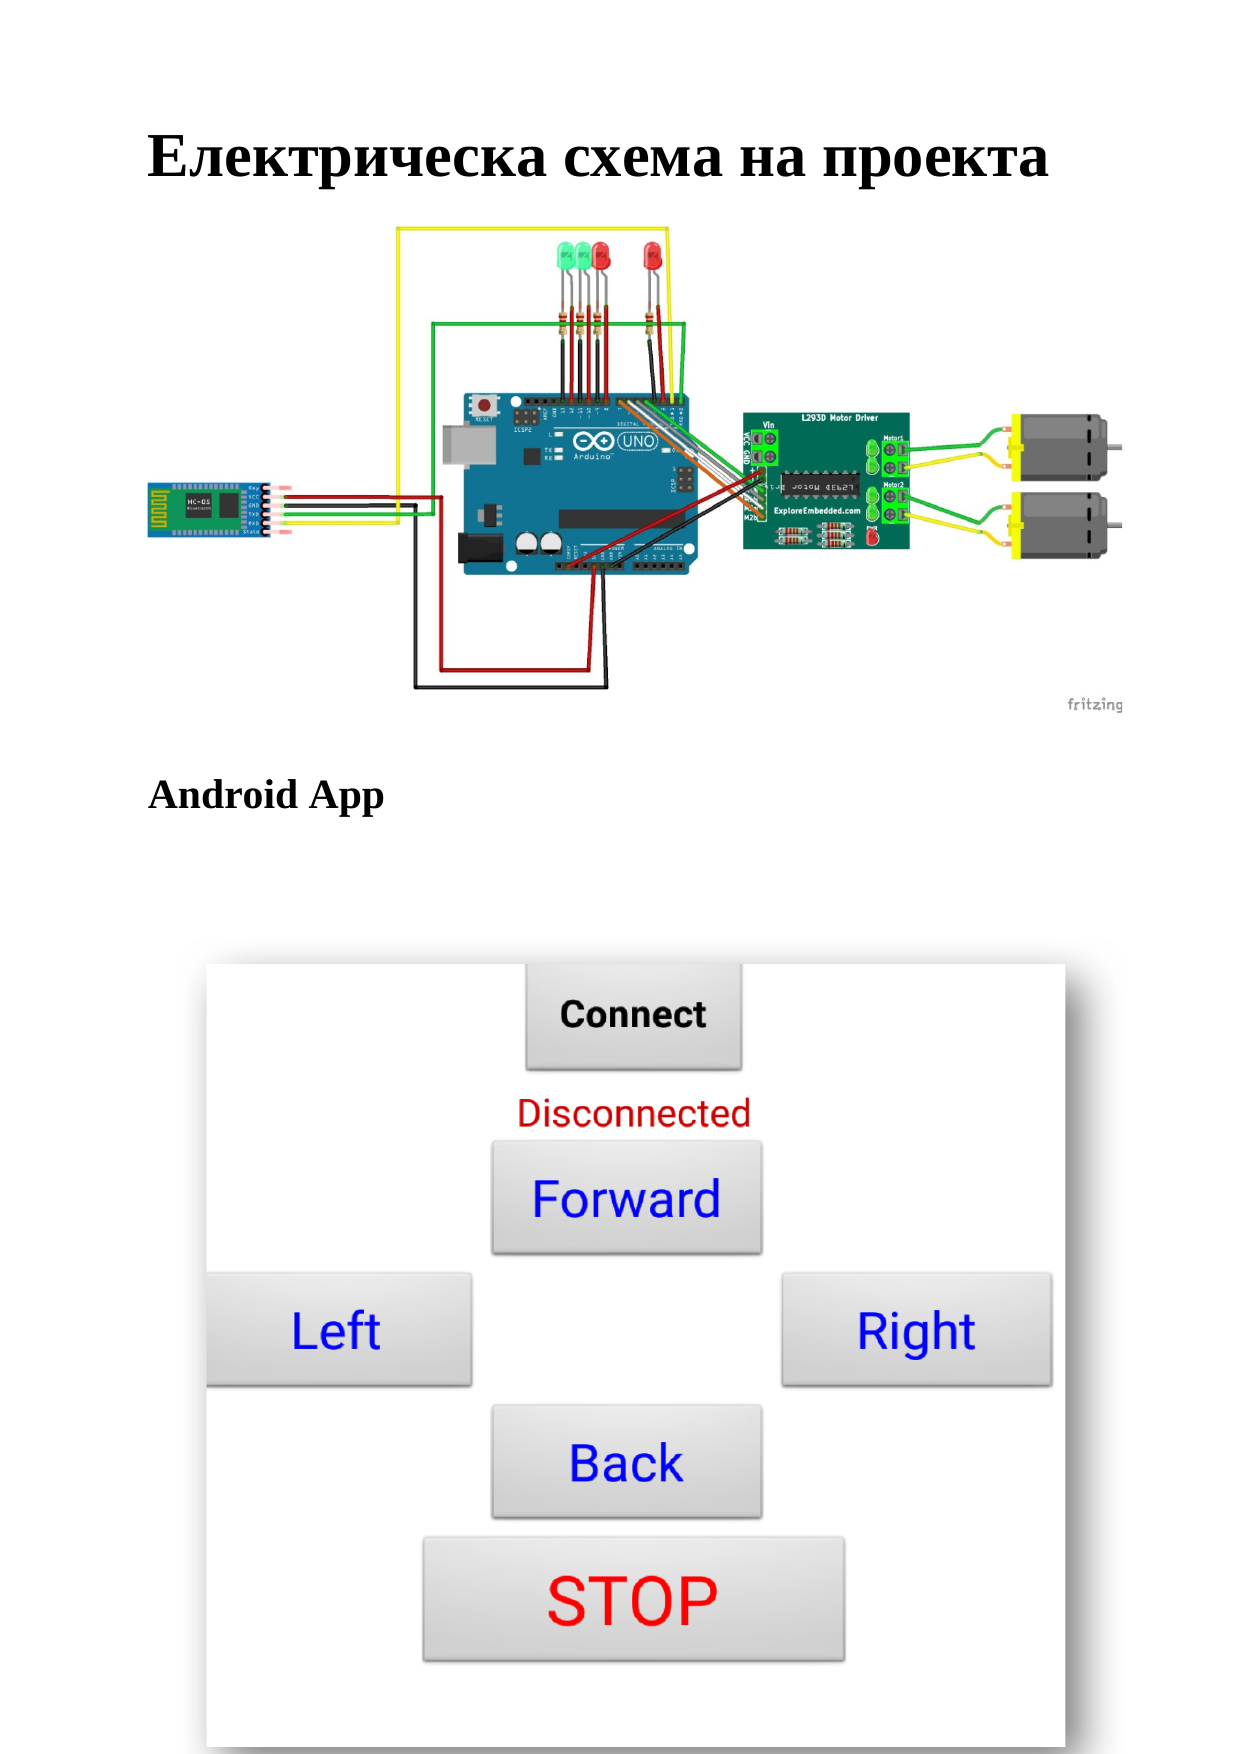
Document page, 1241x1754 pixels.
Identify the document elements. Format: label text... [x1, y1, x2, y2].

text Електрическа схема на проекта Android App [148, 713, 1122, 818]
picture [147, 224, 1123, 713]
text Електрическа схема на проекта Android App [148, 118, 1122, 224]
picture [206, 964, 1066, 1747]
